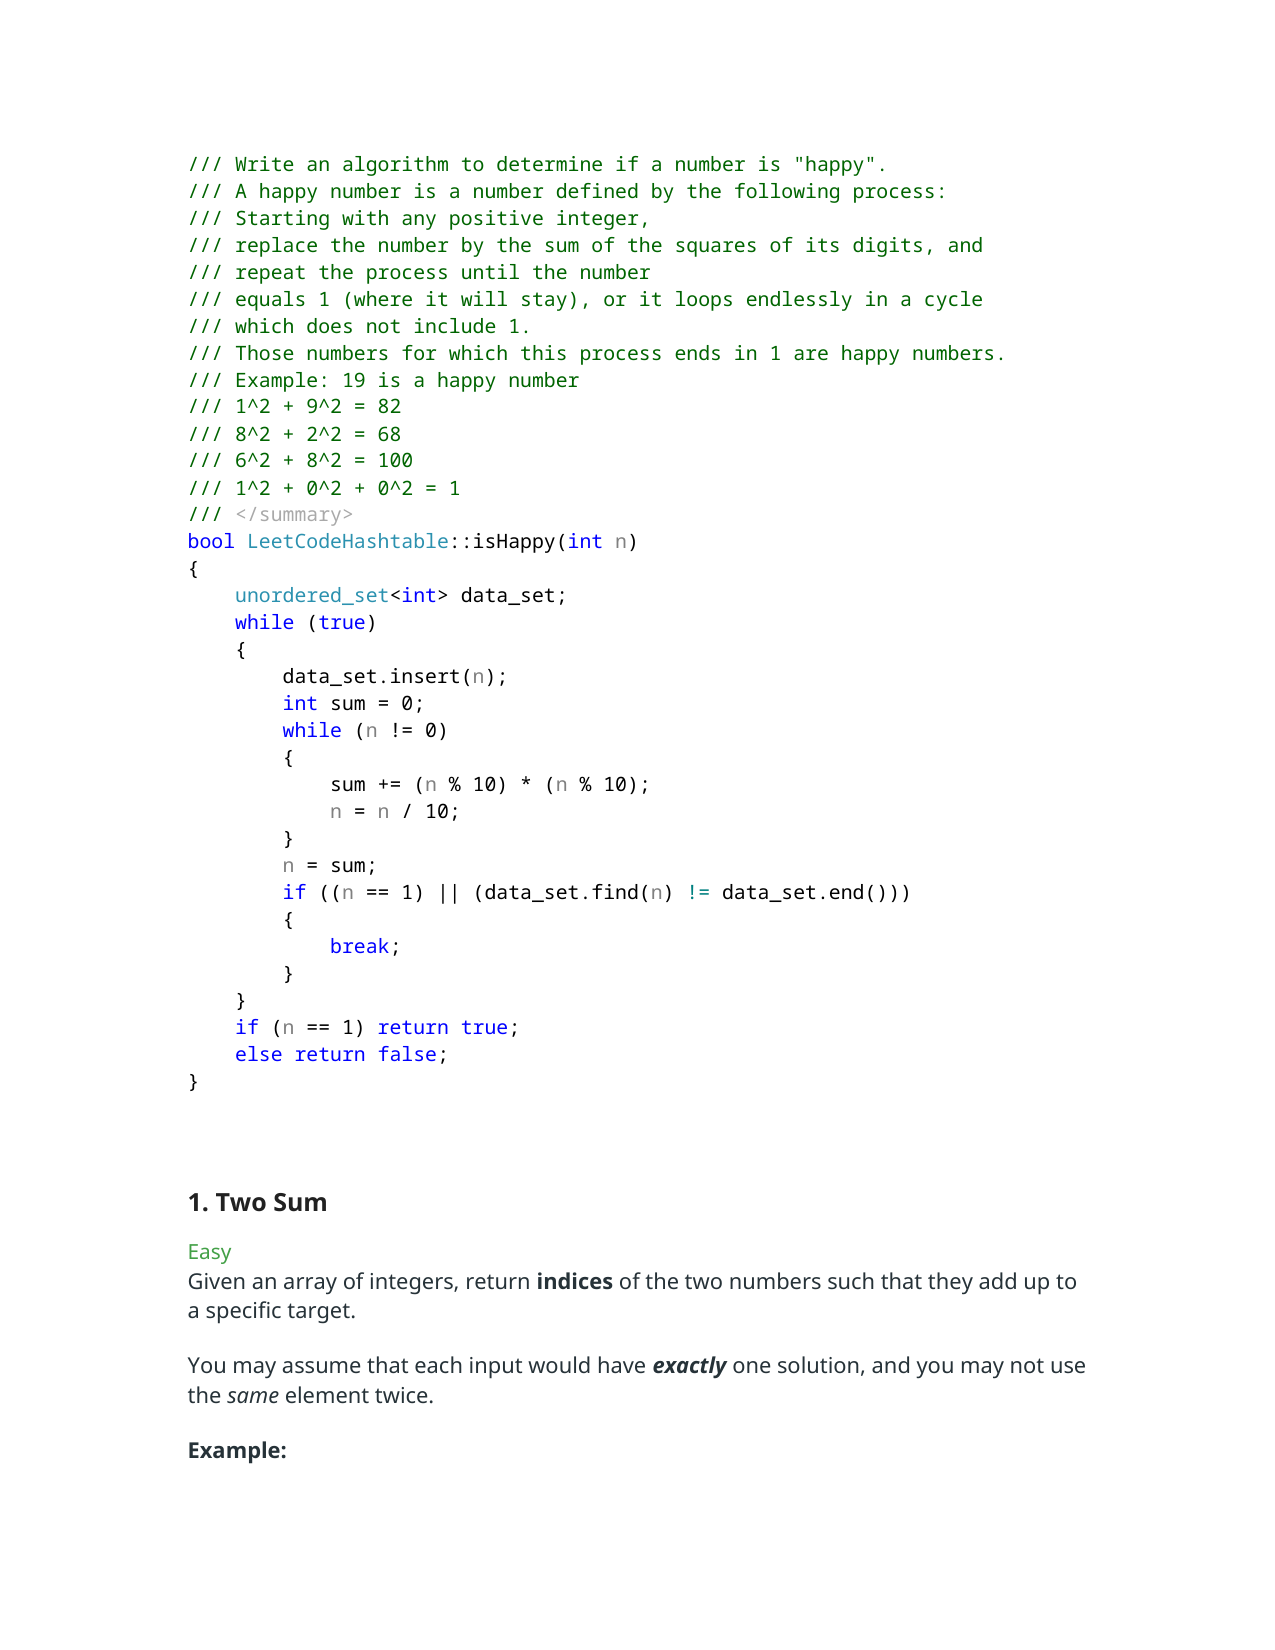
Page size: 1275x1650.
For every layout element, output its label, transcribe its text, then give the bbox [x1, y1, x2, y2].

text { [187, 905, 1087, 932]
text /// 1^2 + 0^2 + 0^2 = 1 [187, 474, 1087, 501]
text while (true) [187, 609, 1087, 636]
text unordered_set<int> data_set; [187, 582, 1087, 609]
text /// equals 1 (where it will stay), or it loops endlessly in a cycle [187, 285, 1087, 312]
text int sum = 0; [187, 689, 1087, 717]
text /// </summary> [187, 501, 1087, 528]
text data_set.insert(n); [187, 663, 1087, 689]
text if (n == 1) return true; [187, 1013, 1087, 1040]
text /// replace the number by the sum of the squares of its digits, and [187, 231, 1087, 258]
text if ((n == 1) || (data_set.find(n) != data_set.end())) [187, 878, 1087, 905]
text } [187, 824, 1087, 851]
text n = n / 10; [187, 797, 1087, 824]
text } [187, 959, 1087, 986]
text else return false; [187, 1040, 1087, 1067]
text n = sum; [187, 851, 1087, 878]
text { [187, 636, 1087, 663]
text /// 8^2 + 2^2 = 68 [187, 420, 1087, 447]
text You may assume that each input would have exactly one solution, and you may not use the same element twice. [187, 1350, 1087, 1410]
text /// 6^2 + 8^2 = 100 [187, 447, 1087, 474]
text sum += (n % 10) * (n % 10); [187, 771, 1087, 797]
text /// Write an algorithm to determine if a number is "happy". [187, 150, 1087, 177]
text /// repeat the process until the number [187, 258, 1087, 285]
text /// A happy number is a number defined by the following process: [187, 177, 1087, 204]
text /// Those numbers for which this process ends in 1 are happy numbers. [187, 339, 1087, 366]
subtitle 1. Two Sum [187, 1185, 1087, 1219]
text break; [187, 932, 1087, 959]
text { [187, 743, 1087, 771]
text } [187, 1067, 1087, 1094]
text Easy [187, 1234, 1087, 1266]
text bool LeetCodeHashtable::isHappy(int n) [187, 528, 1087, 555]
text Given an array of integers, return indices of the two numbers such that they add up to a specific target. [187, 1266, 1087, 1325]
text Example: [187, 1435, 1087, 1465]
text /// Example: 19 is a happy number [187, 366, 1087, 393]
text /// Starting with any positive integer, [187, 204, 1087, 231]
text while (n != 0) [187, 717, 1087, 743]
text /// which does not include 1. [187, 312, 1087, 339]
text /// 1^2 + 9^2 = 82 [187, 393, 1087, 420]
text } [187, 986, 1087, 1013]
text { [187, 555, 1087, 582]
